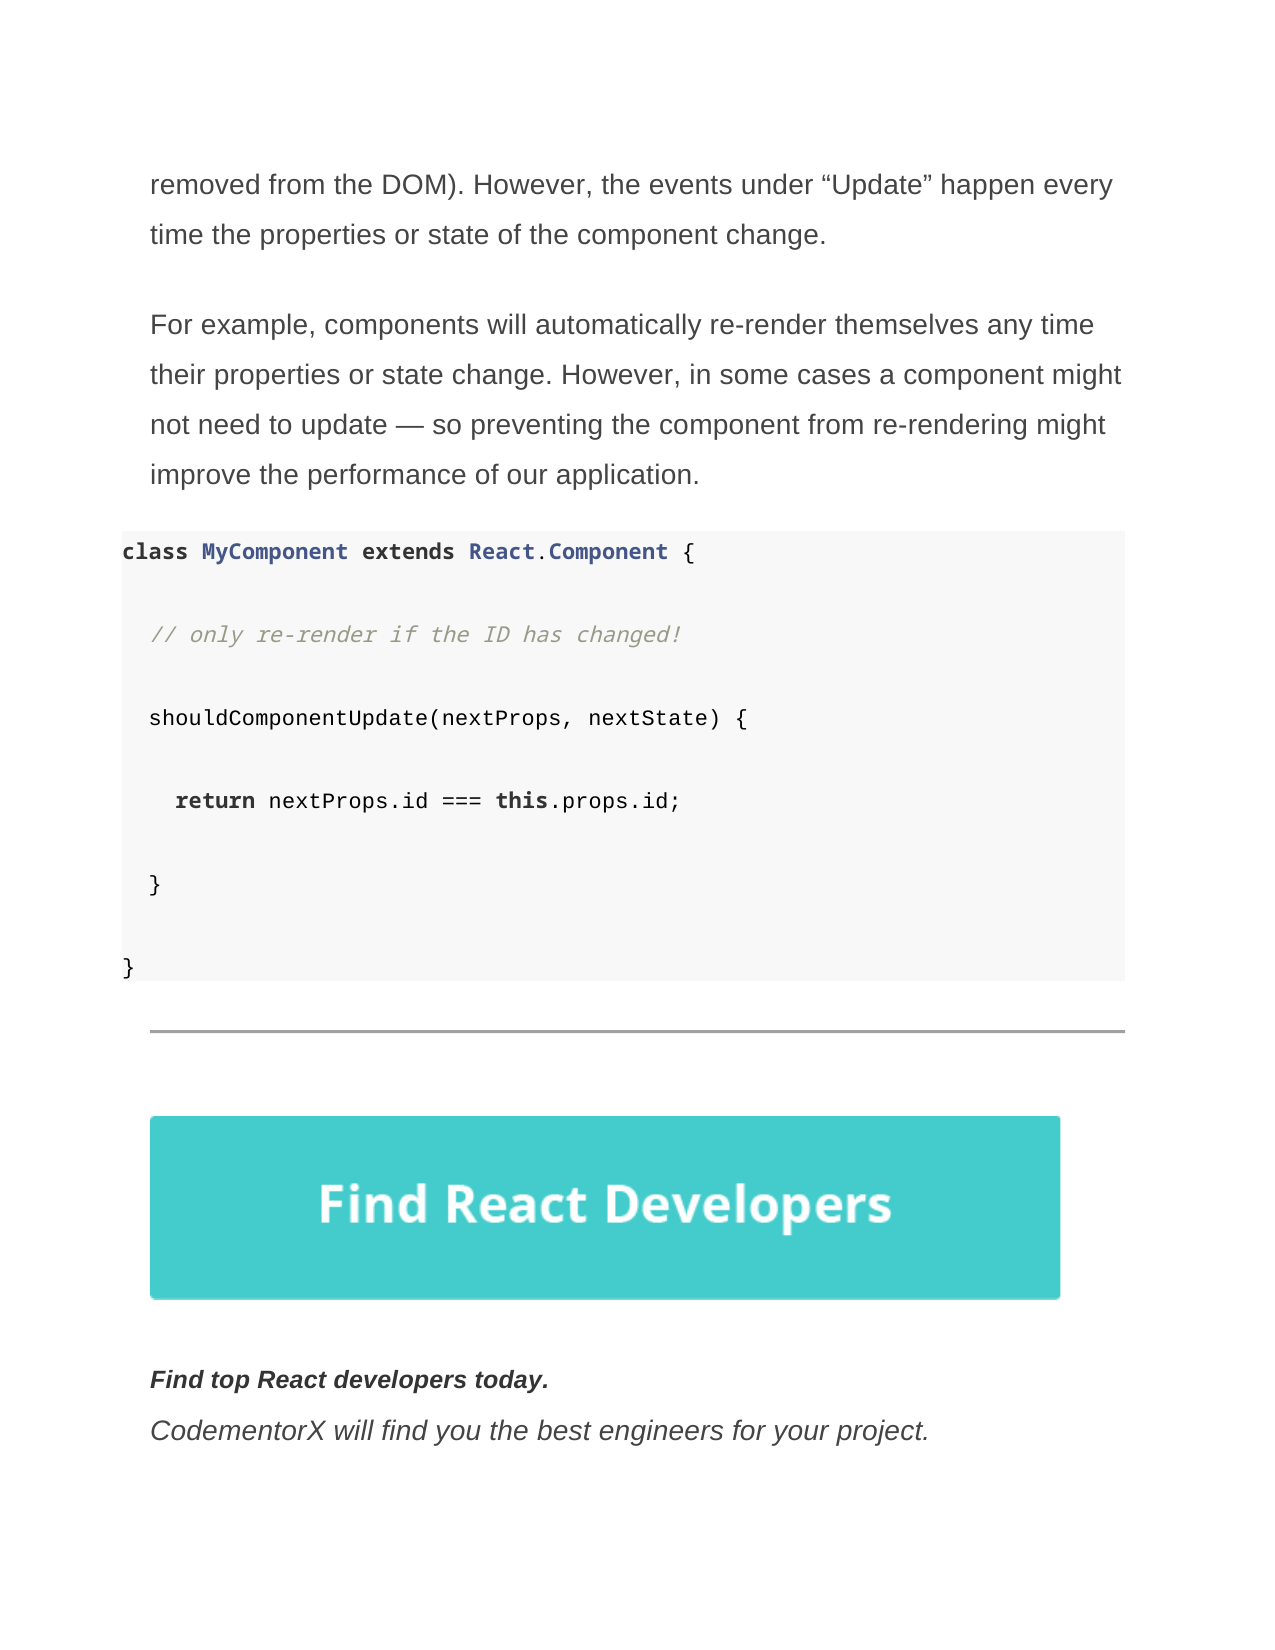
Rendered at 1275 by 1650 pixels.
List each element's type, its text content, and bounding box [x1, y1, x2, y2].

subtitle Find top React developers today. [150, 1340, 1125, 1393]
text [150, 150, 1125, 250]
text } [122, 947, 1125, 981]
text CodementorX will find you the best engineers for your project. [150, 1397, 1125, 1447]
text // only re-render if the ID has changed! [122, 614, 1125, 649]
text For example, components will automatically re-render themselves any time their properties or state change. However, in some cases a component might not need to update — so preventing the component from re-rendering might improve the performance of our application. [150, 291, 1125, 491]
picture [150, 1116, 1061, 1300]
text return nextProps.id === this.props.id; [122, 781, 1125, 815]
text } [122, 864, 1125, 898]
text shouldComponentUpdate(nextProps, nextState) { [122, 697, 1125, 732]
text class MyComponent extends React.Component { [122, 531, 1125, 566]
